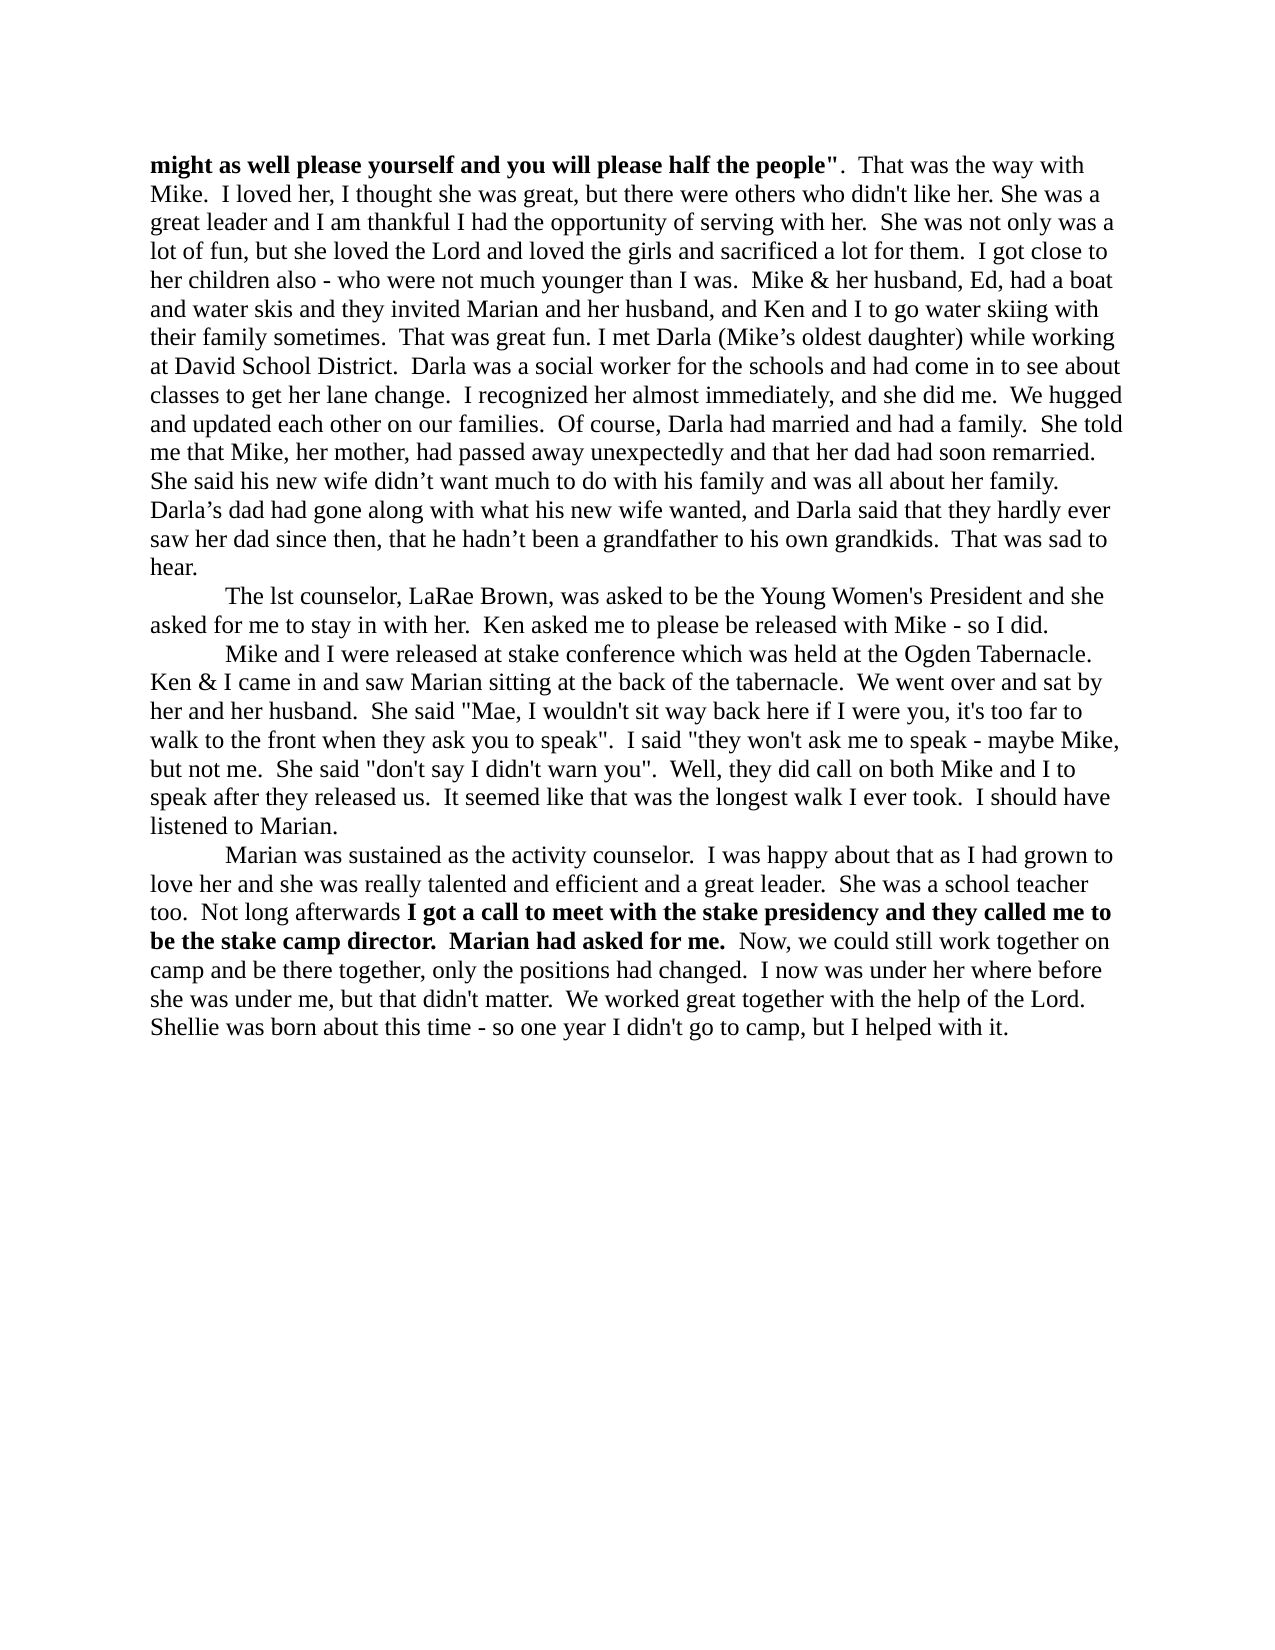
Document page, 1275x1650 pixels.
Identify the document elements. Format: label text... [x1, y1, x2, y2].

text The lst counselor, LaRae Brown, was asked to be the Young Women's President and she asked for me to stay in with her. Ken asked me to please be released with Mike - so I did. [150, 581, 1125, 639]
text Marian was sustained as the activity counselor. I was happy about that as I had grown to love her and she was really talented and efficient and a great leader. She was a school teacher too. Not long afterwards I got a call to meet with the stake presidency and they called me to be the stake camp director. Marian had asked for me. Now, we could still work together on camp and be there together, only the positions had changed. I now was under her where before she was under me, but that didn't matter. We worked great together with the help of the Lord. Shellie was born about this time - so one year I didn't go to camp, but I helped with it. [150, 840, 1125, 1041]
text Mike and I were released at stake conference which was held at the Ogden Tabernacle. Ken & I came in and saw Marian sitting at the back of the tabernacle. We went over and sat by her and her husband. She said "Mae, I wouldn't sit way back here if I were you, it's too far to walk to the front when they ask you to speak". I said "they won't ask me to speak - maybe Mike, but not me. She said "don't say I didn't warn you". Well, they did call on both Mike and I to speak after they released us. It seemed like that was the longest walk I ever took. I should have listened to Marian. [150, 639, 1125, 840]
